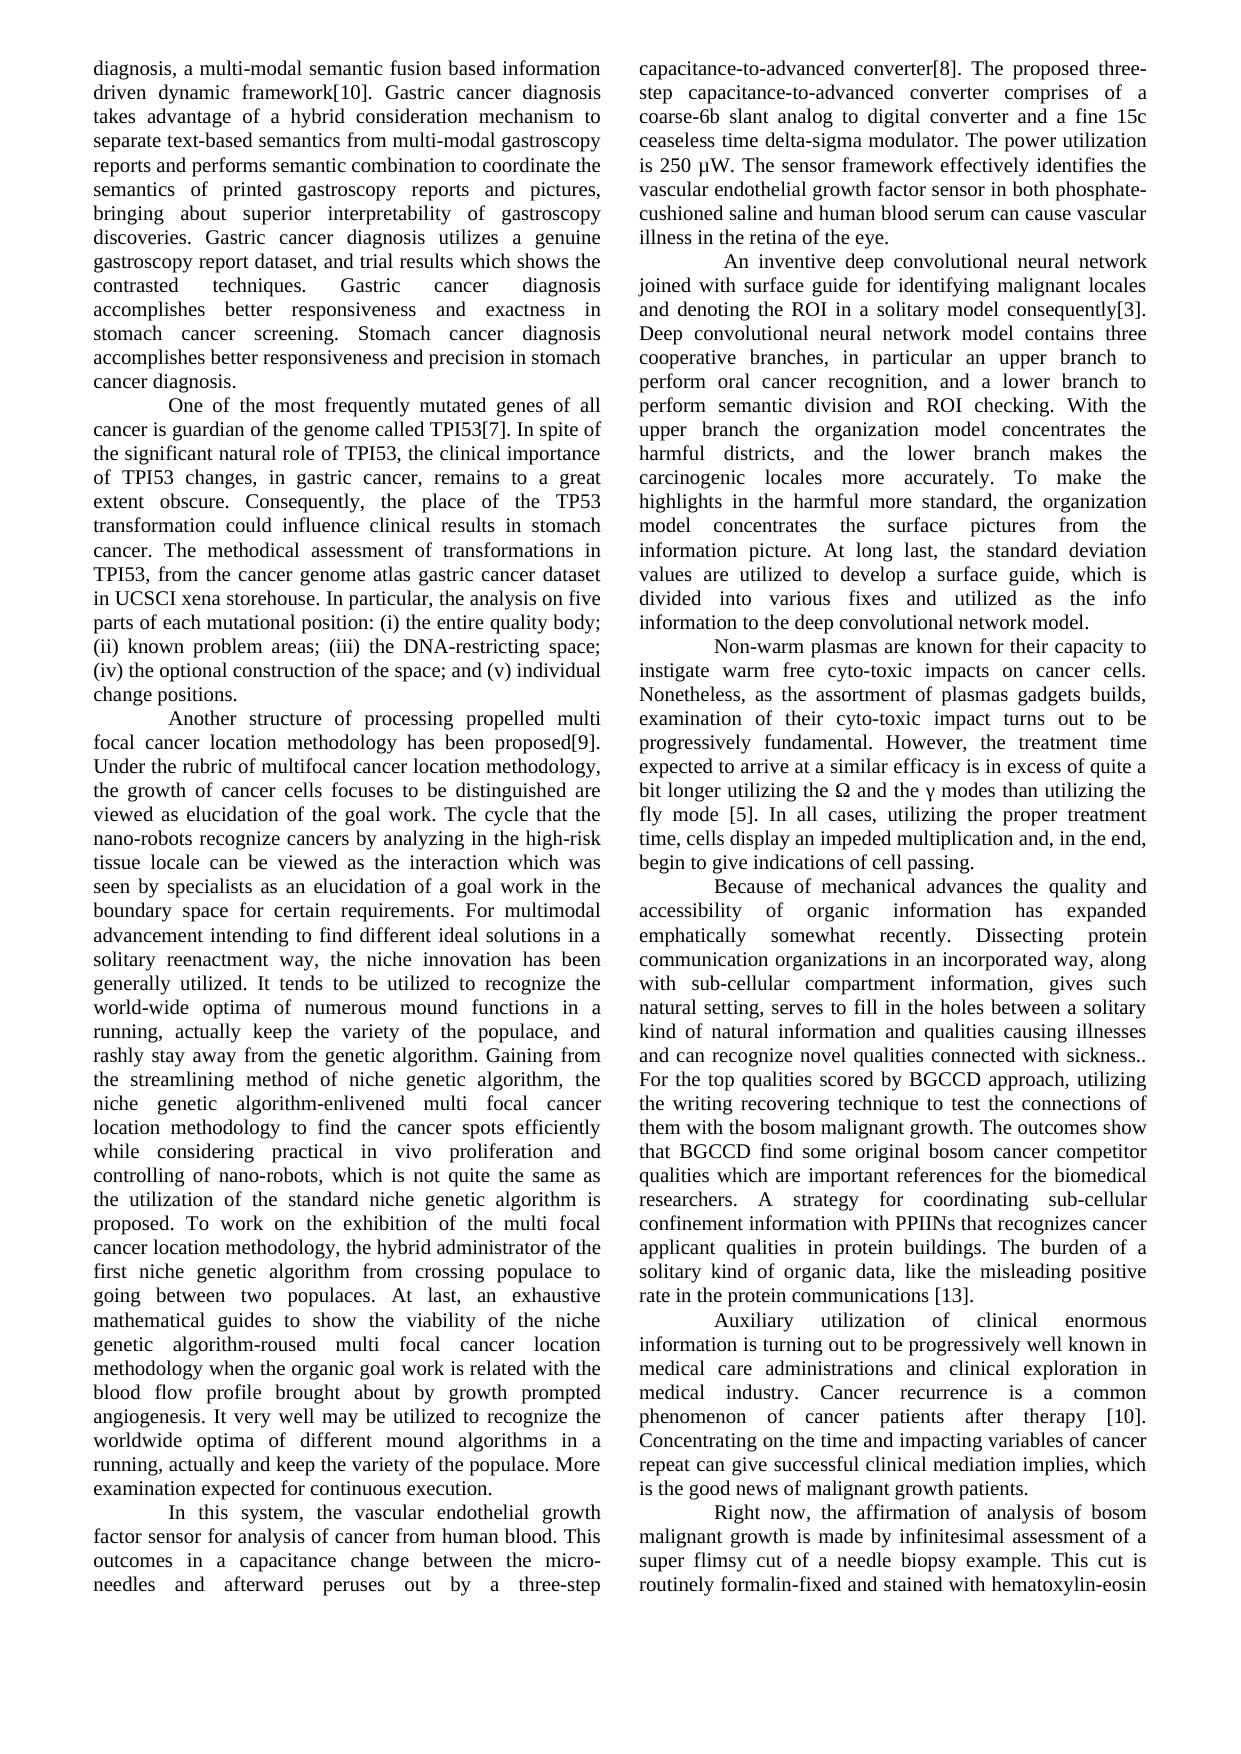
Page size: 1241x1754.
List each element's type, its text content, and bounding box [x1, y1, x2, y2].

text In this system, the vascular endothelial growth factor sensor for analysis of cancer from human blood. This outcomes in a capacitance change between the micro-needles and afterward peruses out by a three-step capacitance-to-advanced converter[8]. The proposed three-step capacitance-to-advanced converter comprises of a coarse-6b slant analog to digital converter and a fine 15c ceaseless time delta-sigma modulator. The power utilization is 250 µW. The sensor framework effectively identifies the vascular endothelial growth factor sensor in both phosphate-cushioned saline and human blood serum can cause vascular illness in the retina of the eye. [93, 1500, 601, 1596]
text In this system, the vascular endothelial growth factor sensor for analysis of cancer from human blood. This outcomes in a capacitance change between the micro-needles and afterward peruses out by a three-step capacitance-to-advanced converter[8]. The proposed three-step capacitance-to-advanced converter comprises of a coarse-6b slant analog to digital converter and a fine 15c ceaseless time delta-sigma modulator. The power utilization is 250 µW. The sensor framework effectively identifies the vascular endothelial growth factor sensor in both phosphate-cushioned saline and human blood serum can cause vascular illness in the retina of the eye. [639, 56, 1147, 249]
text Because of mechanical advances the quality and accessibility of organic information has expanded emphatically somewhat recently. Dissecting protein communication organizations in an incorporated way, along with sub-cellular compartment information, gives such natural setting, serves to fill in the holes between a solitary kind of natural information and qualities causing illnesses and can recognize novel qualities connected with sickness.. For the top qualities scored by BGCCD approach, utilizing the writing recovering technique to test the connections of them with the bosom malignant growth. The outcomes show that BGCCD find some original bosom cancer competitor qualities which are important references for the biomedical researchers. A strategy for coordinating sub-cellular confinement information with PPIINs that recognizes cancer applicant qualities in protein buildings. The burden of a solitary kind of organic data, like the misleading positive rate in the protein communications [13]. [639, 874, 1147, 1307]
text An inventive deep convolutional neural network joined with surface guide for identifying malignant locales and denoting the ROI in a solitary model consequently[3]. Deep convolutional neural network model contains three cooperative branches, in particular an upper branch to perform oral cancer recognition, and a lower branch to perform semantic division and ROI checking. With the upper branch the organization model concentrates the harmful districts, and the lower branch makes the carcinogenic locales more accurately. To make the highlights in the harmful more standard, the organization model concentrates the surface pictures from the information picture. At long last, the standard deviation values are utilized to develop a surface guide, which is divided into various fixes and utilized as the info information to the deep convolutional network model. [639, 249, 1147, 634]
text Auxiliary utilization of clinical enormous information is turning out to be progressively well known in medical care administrations and clinical exploration in medical industry. Cancer recurrence is a common phenomenon of cancer patients after therapy [10]. Concentrating on the time and impacting variables of cancer repeat can give successful clinical mediation implies, which is the good news of malignant growth patients. [639, 1307, 1147, 1500]
text Another structure of processing propelled multi focal cancer location methodology has been proposed[9]. Under the rubric of multifocal cancer location methodology, the growth of cancer cells focuses to be distinguished are viewed as elucidation of the goal work. The cycle that the nano-robots recognize cancers by analyzing in the high-risk tissue locale can be viewed as the interaction which was seen by specialists as an elucidation of a goal work in the boundary space for certain requirements. For multimodal advancement intending to find different ideal solutions in a solitary reenactment way, the niche innovation has been generally utilized. It tends to be utilized to recognize the world-wide optima of numerous mound functions in a running, actually keep the variety of the populace, and rashly stay away from the genetic algorithm. Gaining from the streamlining method of niche genetic algorithm, the niche genetic algorithm-enlivened multi focal cancer location methodology to find the cancer spots efficiently while considering practical in vivo proliferation and controlling of nano-robots, which is not quite the same as the utilization of the standard niche genetic algorithm is proposed. To work on the exhibition of the multi focal cancer location methodology, the hybrid administrator of the first niche genetic algorithm from crossing populace to going between two populaces. At last, an exhaustive mathematical guides to show the viability of the niche genetic algorithm-roused multi focal cancer location methodology when the organic goal work is related with the blood flow profile brought about by growth prompted angiogenesis. It very well may be utilized to recognize the worldwide optima of different mound algorithms in a running, actually and keep the variety of the populace. More examination expected for continuous execution. [93, 706, 601, 1500]
text One of the most frequently mutated genes of all cancer is guardian of the genome called TPI53[7]. In spite of the significant natural role of TPI53, the clinical importance of TPI53 changes, in gastric cancer, remains to a great extent obscure. Consequently, the place of the TP53 transformation could influence clinical results in stomach cancer. The methodical assessment of transformations in TPI53, from the cancer genome atlas gastric cancer dataset in UCSCI xena storehouse. In particular, the analysis on five parts of each mutational position: (i) the entire quality body; (ii) known problem areas; (iii) the DNA-restricting space; (iv) the optional construction of the space; and (v) individual change positions. [93, 393, 601, 706]
text Non-warm plasmas are known for their capacity to instigate warm free cyto-toxic impacts on cancer cells. Nonetheless, as the assortment of plasmas gadgets builds, examination of their cyto-toxic impact turns out to be progressively fundamental. However, the treatment time expected to arrive at a similar efficacy is in excess of quite a bit longer utilizing the Ω and the γ modes than utilizing the fly mode [5]. In all cases, utilizing the proper treatment time, cells display an impeded multiplication and, in the end, begin to give indications of cell passing. [639, 634, 1147, 874]
